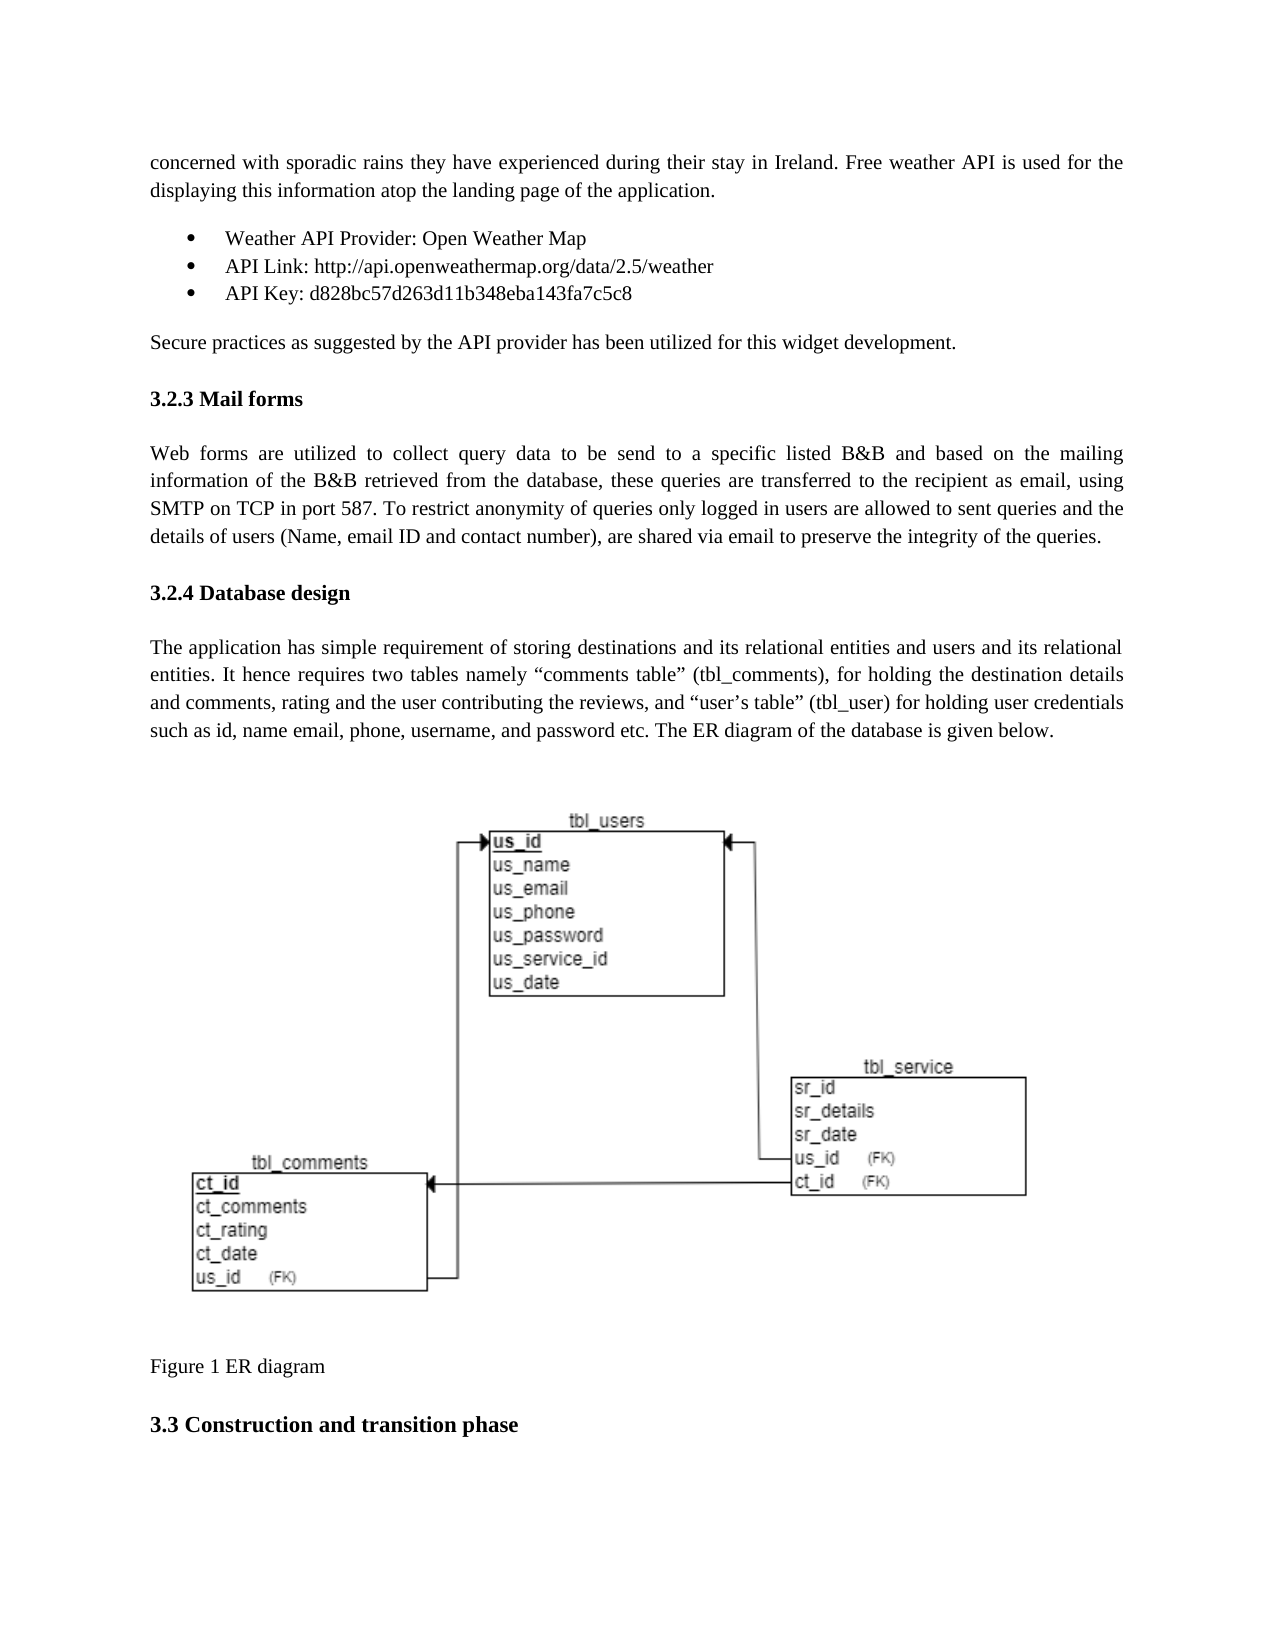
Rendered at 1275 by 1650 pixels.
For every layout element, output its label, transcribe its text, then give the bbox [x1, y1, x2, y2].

text Figure 1 ER diagram [150, 1354, 1125, 1378]
text The application has simple requirement of storing destinations and its relational entities and users and its relational entities. It hence requires two tables namely “comments table” (tbl_comments), for holding the destination details and comments, rating and the user contributing the reviews, and “user’s table” (tbl_user) for holding user credentials such as id, name email, phone, username, and password etc. The ER diagram of the database is given below. [150, 635, 1125, 742]
list API Key: d828bc57d263d11b348eba143fa7c5c8 [187, 281, 1125, 305]
subtitle 3.2.4 Database design [150, 580, 1125, 606]
list API Link: http://api.openweathermap.org/data/2.5/weather [187, 254, 1125, 278]
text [150, 150, 1125, 202]
text Secure practices as suggested by the API provider has been utilized for this widget development. [150, 330, 1125, 354]
list Weather API Provider: Open Weather Map [187, 226, 1125, 250]
subtitle 3.2.3 Mail forms [150, 386, 1125, 412]
subtitle 3.3 Construction and transition phase [150, 1411, 1125, 1438]
text Web forms are utilized to collect query data to be send to a specific listed B&B and based on the mailing information of the B&B retrieved from the database, these queries are transferred to the recipient as email, using SMTP on TCP in port 587. To restrict anonymity of queries only logged in users are allowed to sent queries and the details of users (Name, email ID and contact number), are shared via email to preserve the integrity of the queries. [150, 441, 1125, 548]
picture [150, 766, 1066, 1331]
